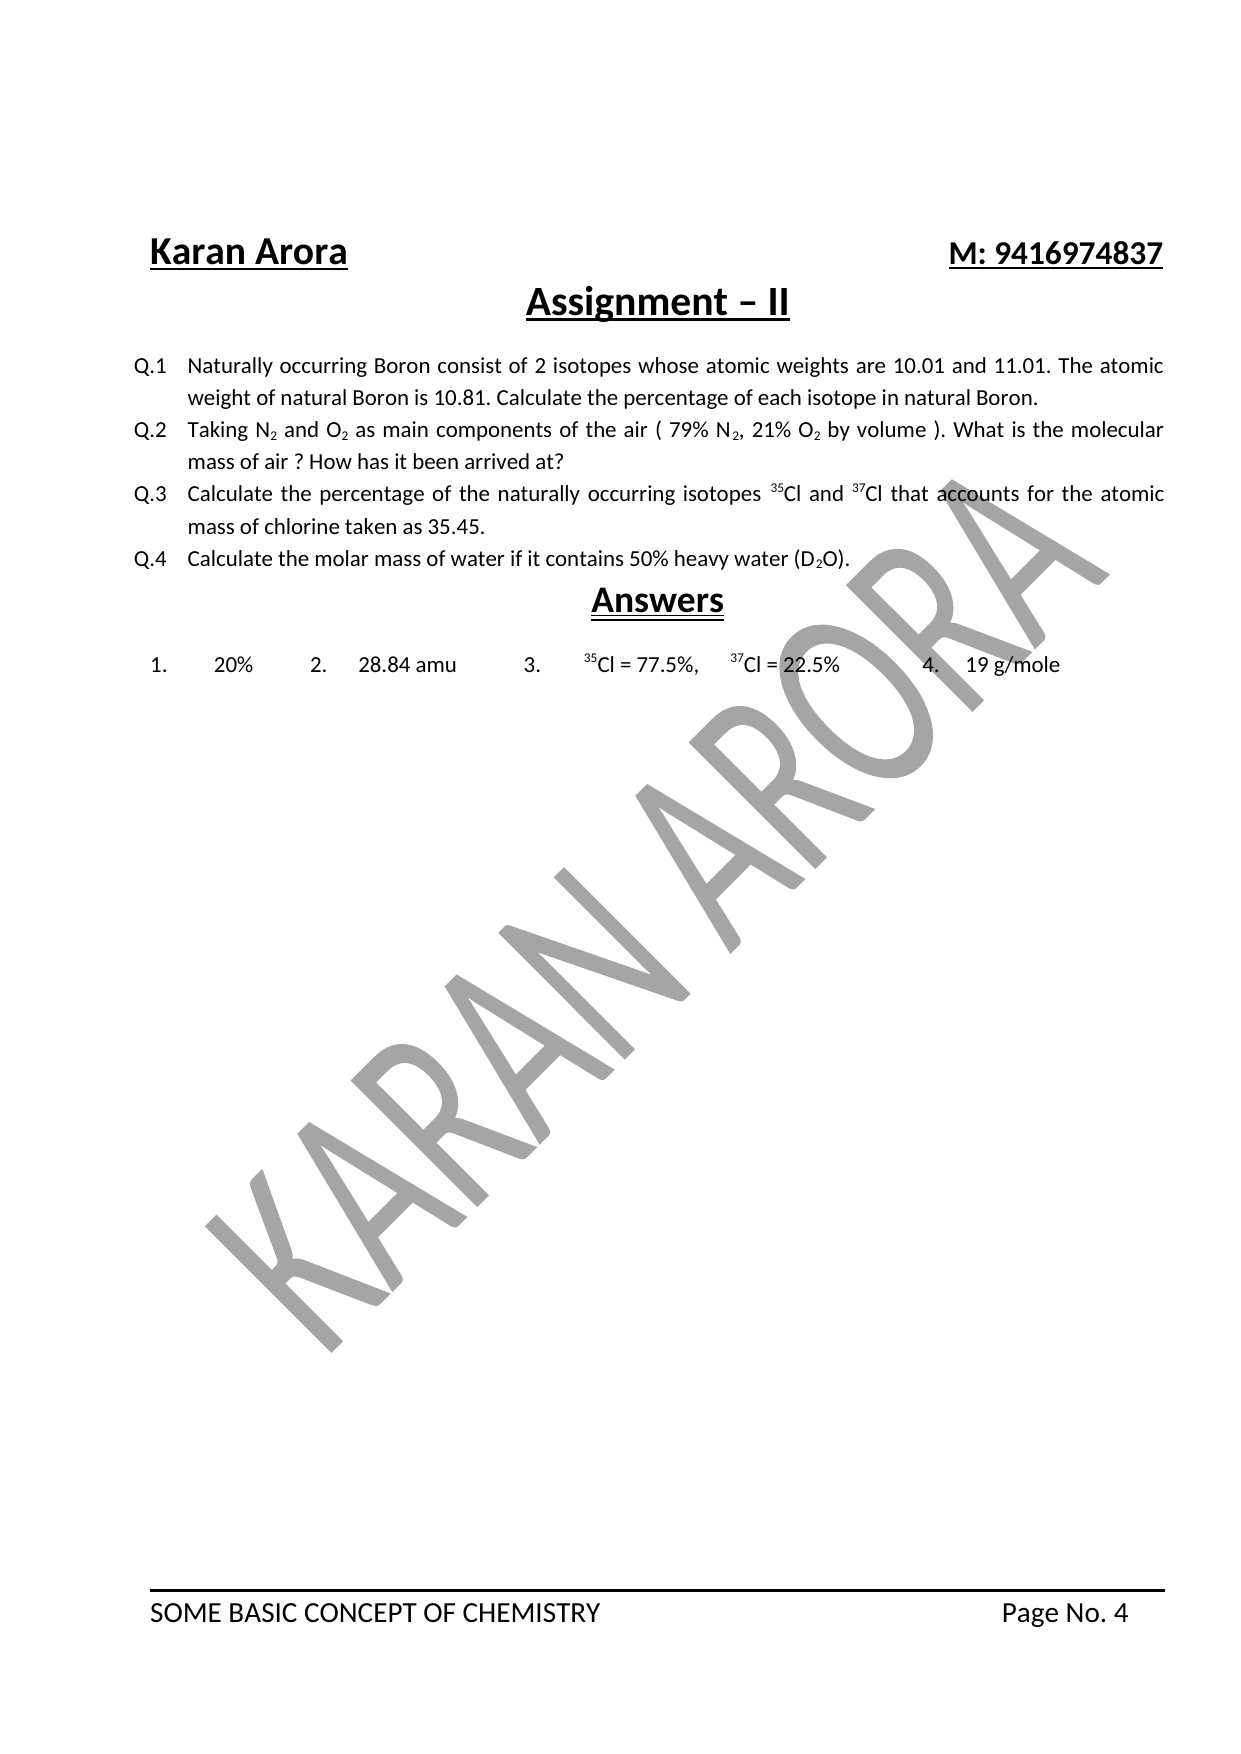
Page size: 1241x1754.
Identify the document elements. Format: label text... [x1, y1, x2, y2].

text Karan Arora M: 9416974837 [150, 226, 1165, 274]
text Assignment – II [150, 274, 1165, 325]
list Calculate the molar mass of water if it contains 50% heavy water (D2O). [150, 544, 1165, 572]
list Calculate the percentage of the naturally occurring isotopes 35Cl and 37Cl that accounts for the atomic mass of chlorine taken as 35.45. [150, 479, 1165, 540]
list Taking N2 and O2 as main components of the air ( 79% N2, 21% O2 by volume ). What is the molecular mass of air ? How has it been arrived at? [150, 415, 1165, 475]
text SOME BASIC CONCEPT OF CHEMISTRY Page No. 4 [150, 1592, 1165, 1629]
list Naturally occurring Boron consist of 2 isotopes whose atomic weights are 10.01 and 11.01. The atomic weight of natural Boron is 10.81. Calculate the percentage of each isotope in natural Boron. [150, 351, 1165, 411]
text Answers [150, 576, 1165, 622]
list 1. 20% 2. 28.84 amu 3. 35Cl = 77.5%, 37Cl = 22.5% 4. 19 g/mole [150, 650, 1165, 678]
